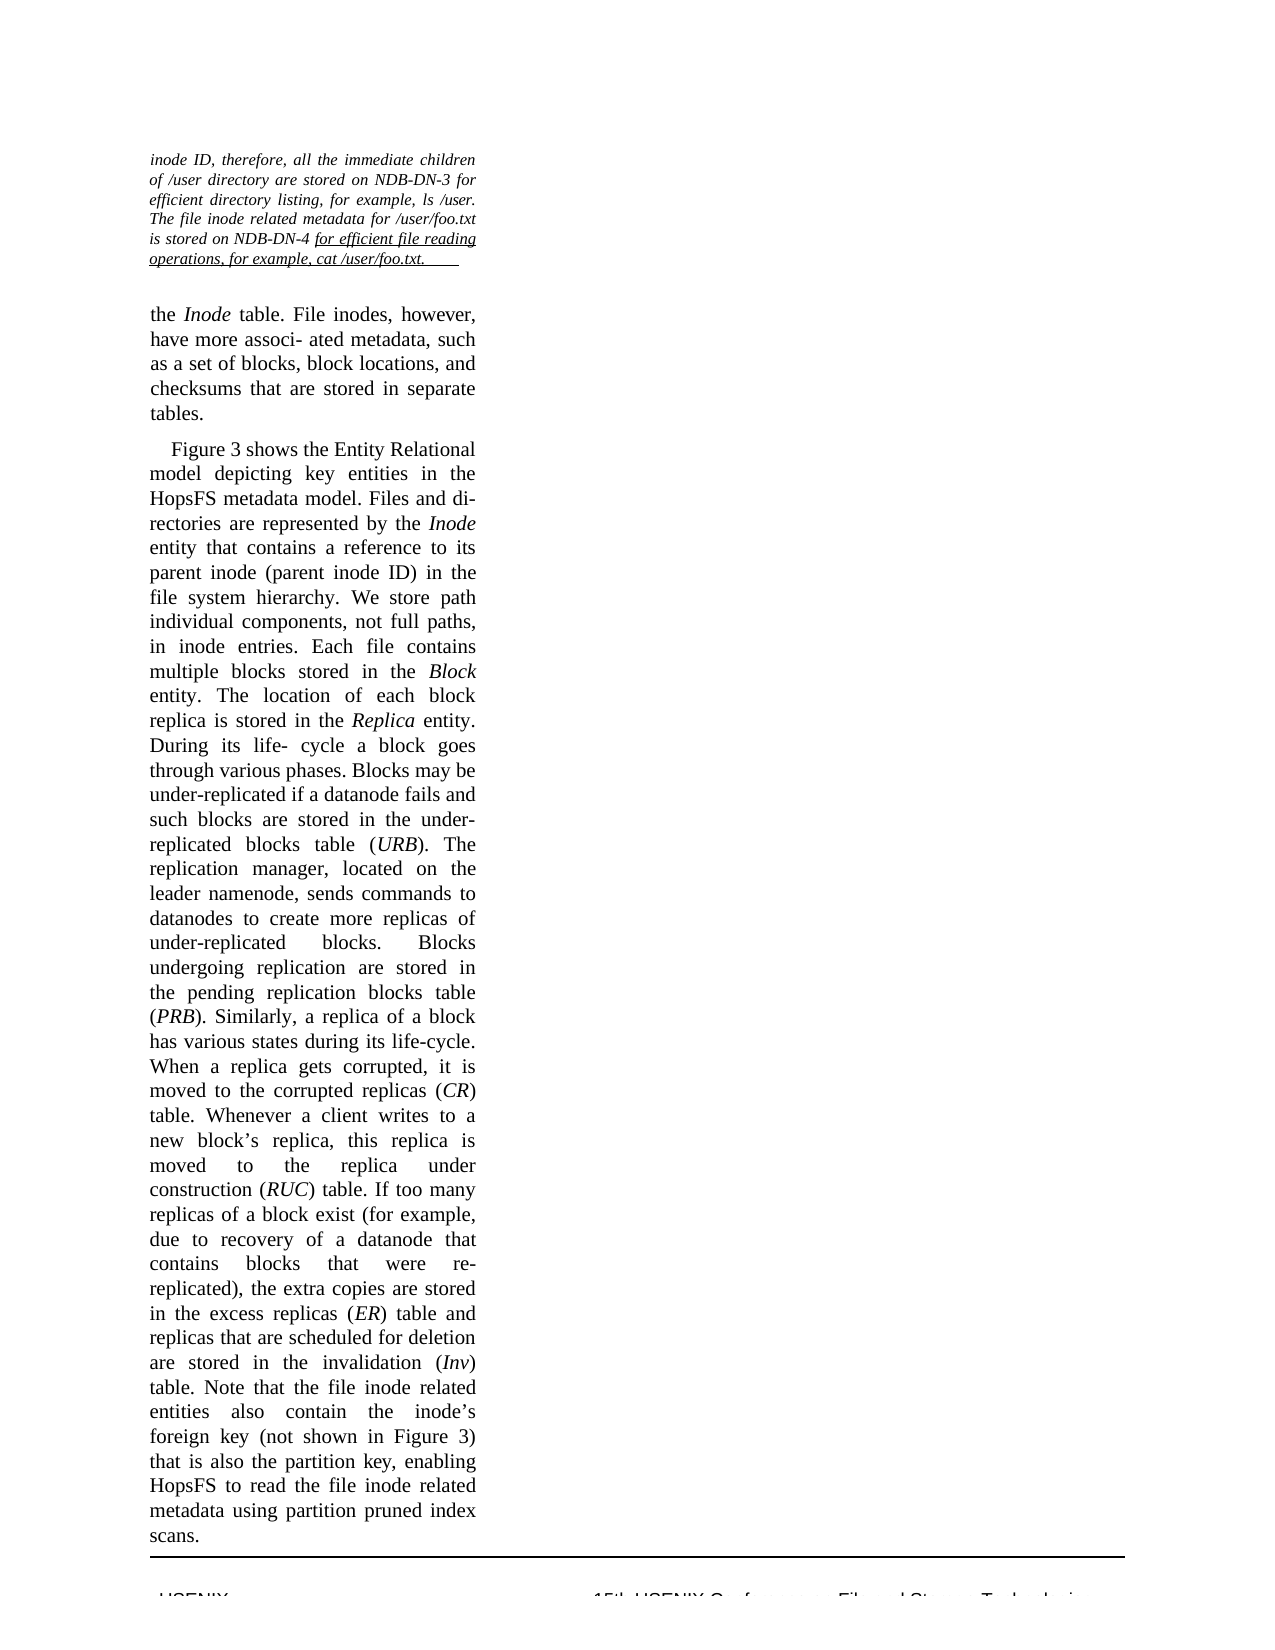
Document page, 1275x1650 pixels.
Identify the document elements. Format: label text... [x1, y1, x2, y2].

text Figure 3 shows the Entity Relational model depicting key entities in the HopsFS metadata model. Files and di- rectories are represented by the Inode entity that contains a reference to its parent inode (parent inode ID) in the file system hierarchy. We store path individual components, not full paths, in inode entries. Each file contains multiple blocks stored in the Block entity. The location of each block replica is stored in the Replica entity. During its life- cycle a block goes through various phases. Blocks may be under-replicated if a datanode fails and such blocks are stored in the under-replicated blocks table (URB). The replication manager, located on the leader namenode, sends commands to datanodes to create more replicas of under-replicated blocks. Blocks undergoing replication are stored in the pending replication blocks table (PRB). Similarly, a replica of a block has various states during its life-cycle. When a replica gets corrupted, it is moved to the corrupted replicas (CR) table. Whenever a client writes to a new block’s replica, this replica is moved to the replica under construction (RUC) table. If too many replicas of a block exist (for example, due to recovery of a datanode that contains blocks that were re-replicated), the extra copies are stored in the excess replicas (ER) table and replicas that are scheduled for deletion are stored in the invalidation (Inv) table. Note that the file inode related entities also contain the inode’s foreign key (not shown in Figure 3) that is also the partition key, enabling HopsFS to read the file inode related metadata using partition pruned index scans. [149, 437, 476, 1547]
text inode ID, therefore, all the immediate children of /user directory are stored on NDB-DN-3 for efficient directory listing, for example, ls /user. The file inode related metadata for /user/foo.txt is stored on NDB-DN-4 for efficient file reading operations, for example, cat /user/foo.txt. [149, 150, 476, 268]
text the Inode table. File inodes, however, have more associ- ated metadata, such as a set of blocks, block locations, and checksums that are stored in separate tables. [150, 302, 476, 424]
